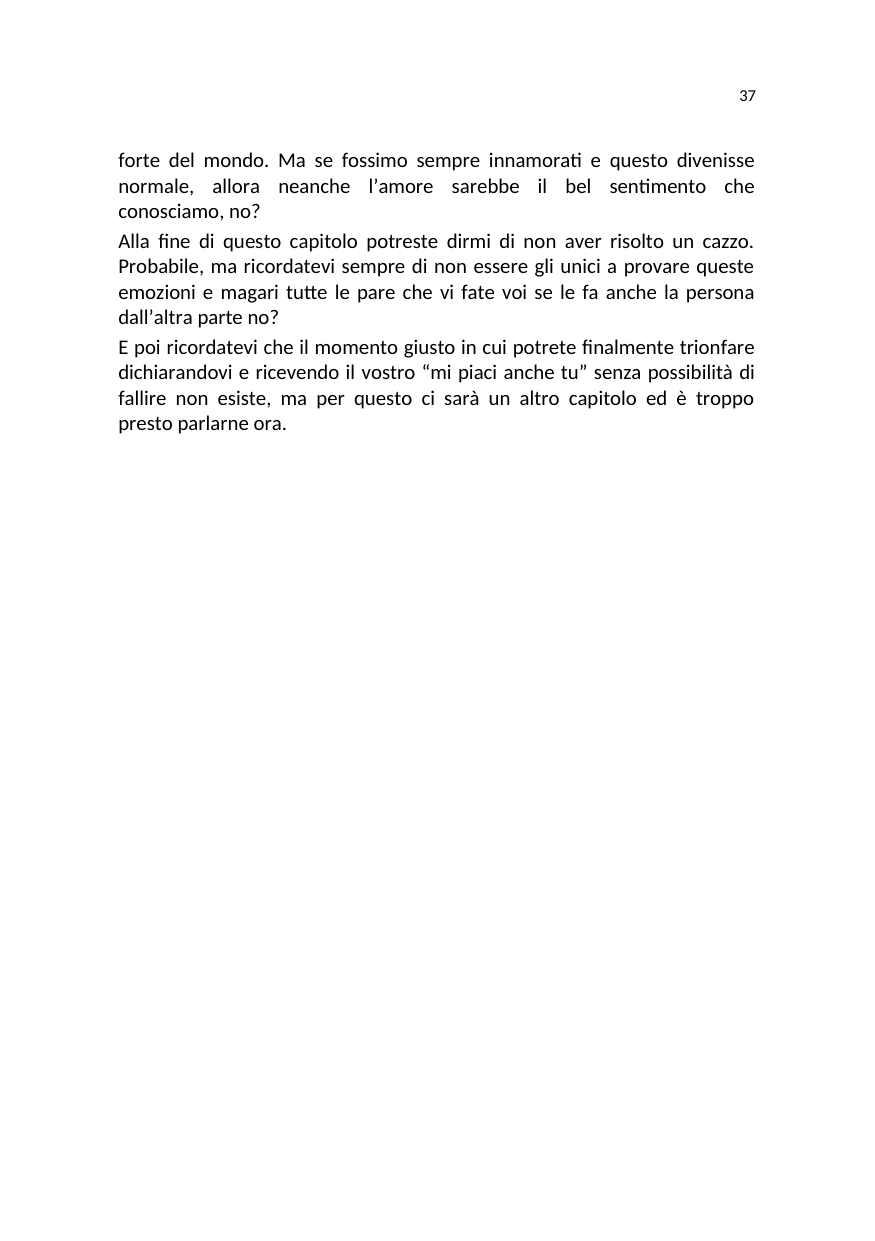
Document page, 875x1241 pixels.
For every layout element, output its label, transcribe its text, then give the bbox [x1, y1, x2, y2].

text E poi ricordatevi che il momento giusto in cui potrete finalmente trionfare dichiarandovi e ricevendo il vostro “mi piaci anche tu” senza possibilità di fallire non esiste, ma per questo ci sarà un altro capitolo ed è troppo presto parlarne ora. [118, 334, 756, 436]
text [118, 148, 756, 224]
text Alla fine di questo capitolo potreste dirmi di non aver risolto un cazzo. Probabile, ma ricordatevi sempre di non essere gli unici a provare queste emozioni e magari tutte le pare che vi fate voi se le fa anche la persona dall’altra parte no? [118, 228, 756, 330]
